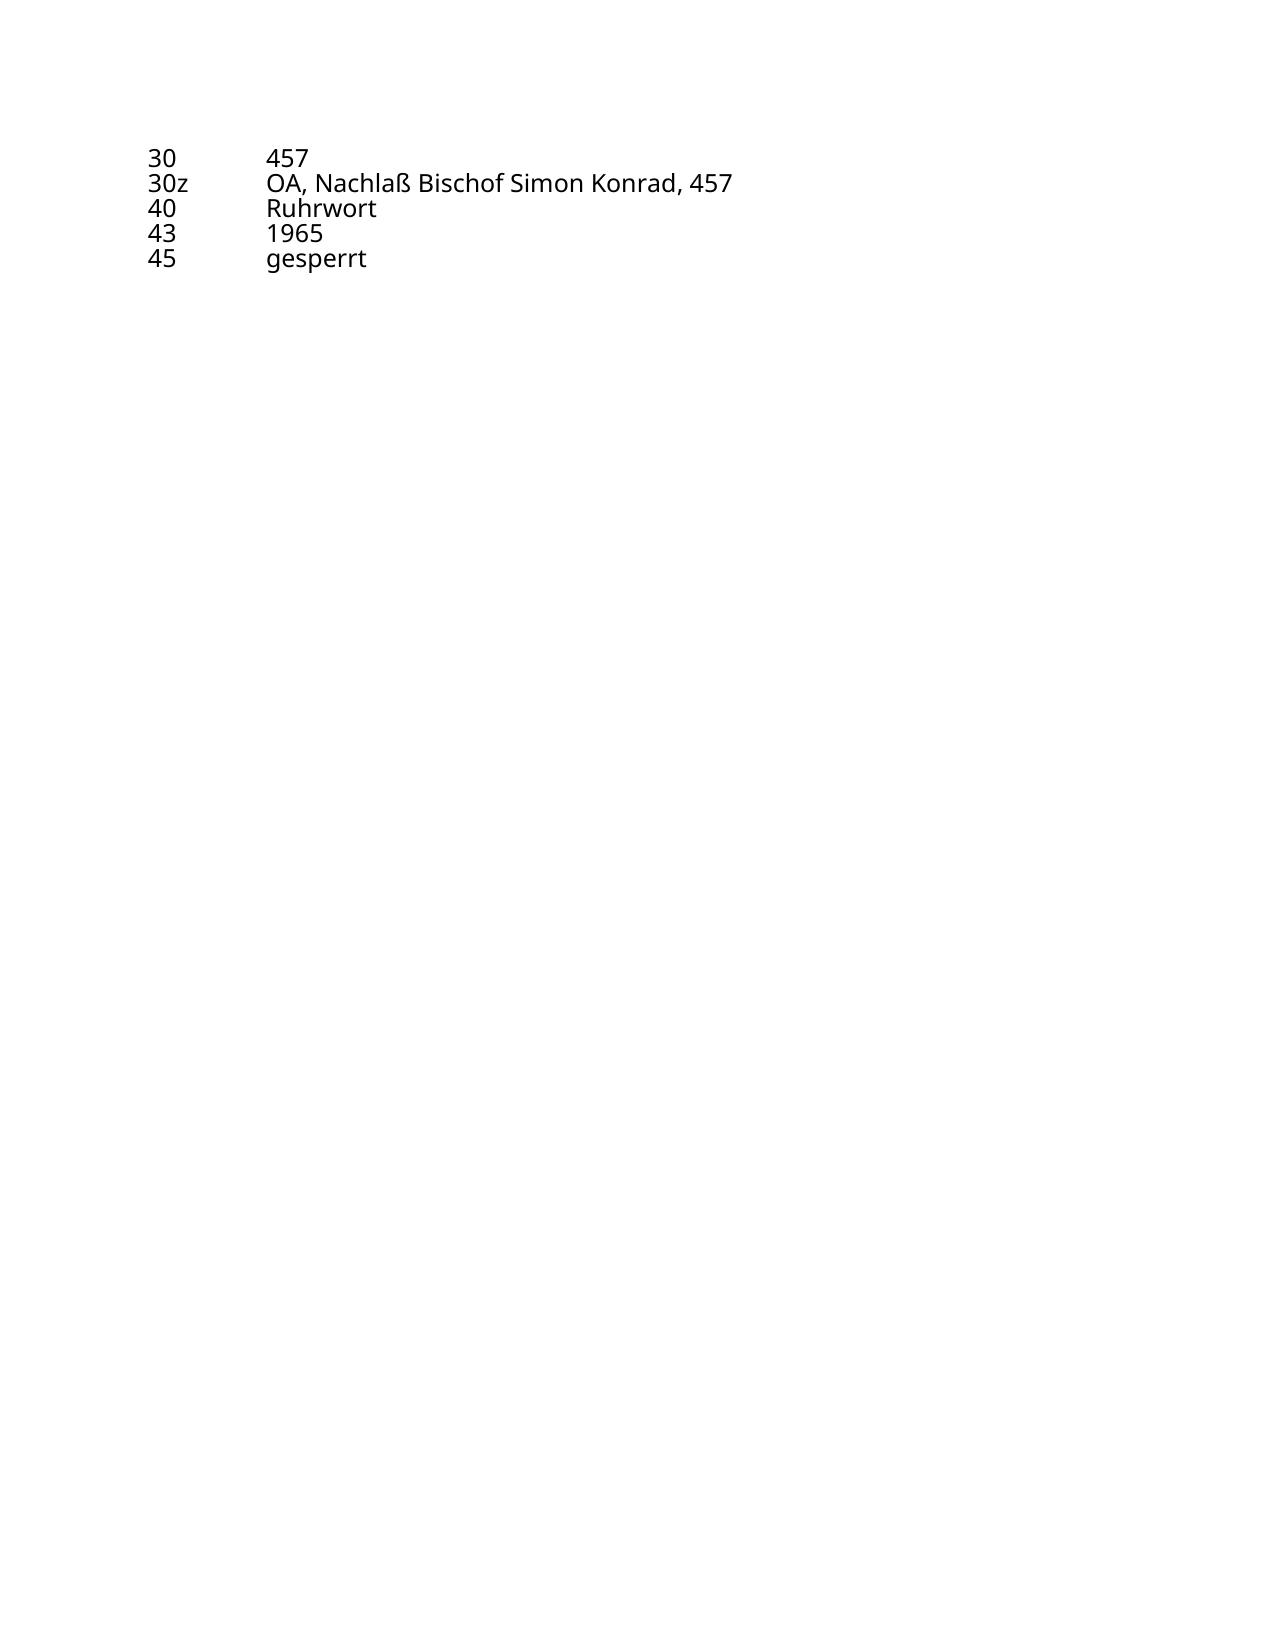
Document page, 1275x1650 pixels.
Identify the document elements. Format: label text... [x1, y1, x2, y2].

text 45 gesperrt [148, 248, 1127, 273]
text 43 1965 [148, 223, 1127, 248]
text 40 t[Ruhrwort]t [148, 198, 1127, 223]
text 30z OA, Nachlaß Bischof Simon Konrad, 457 [148, 173, 1127, 198]
text 30 457 [148, 148, 1127, 173]
